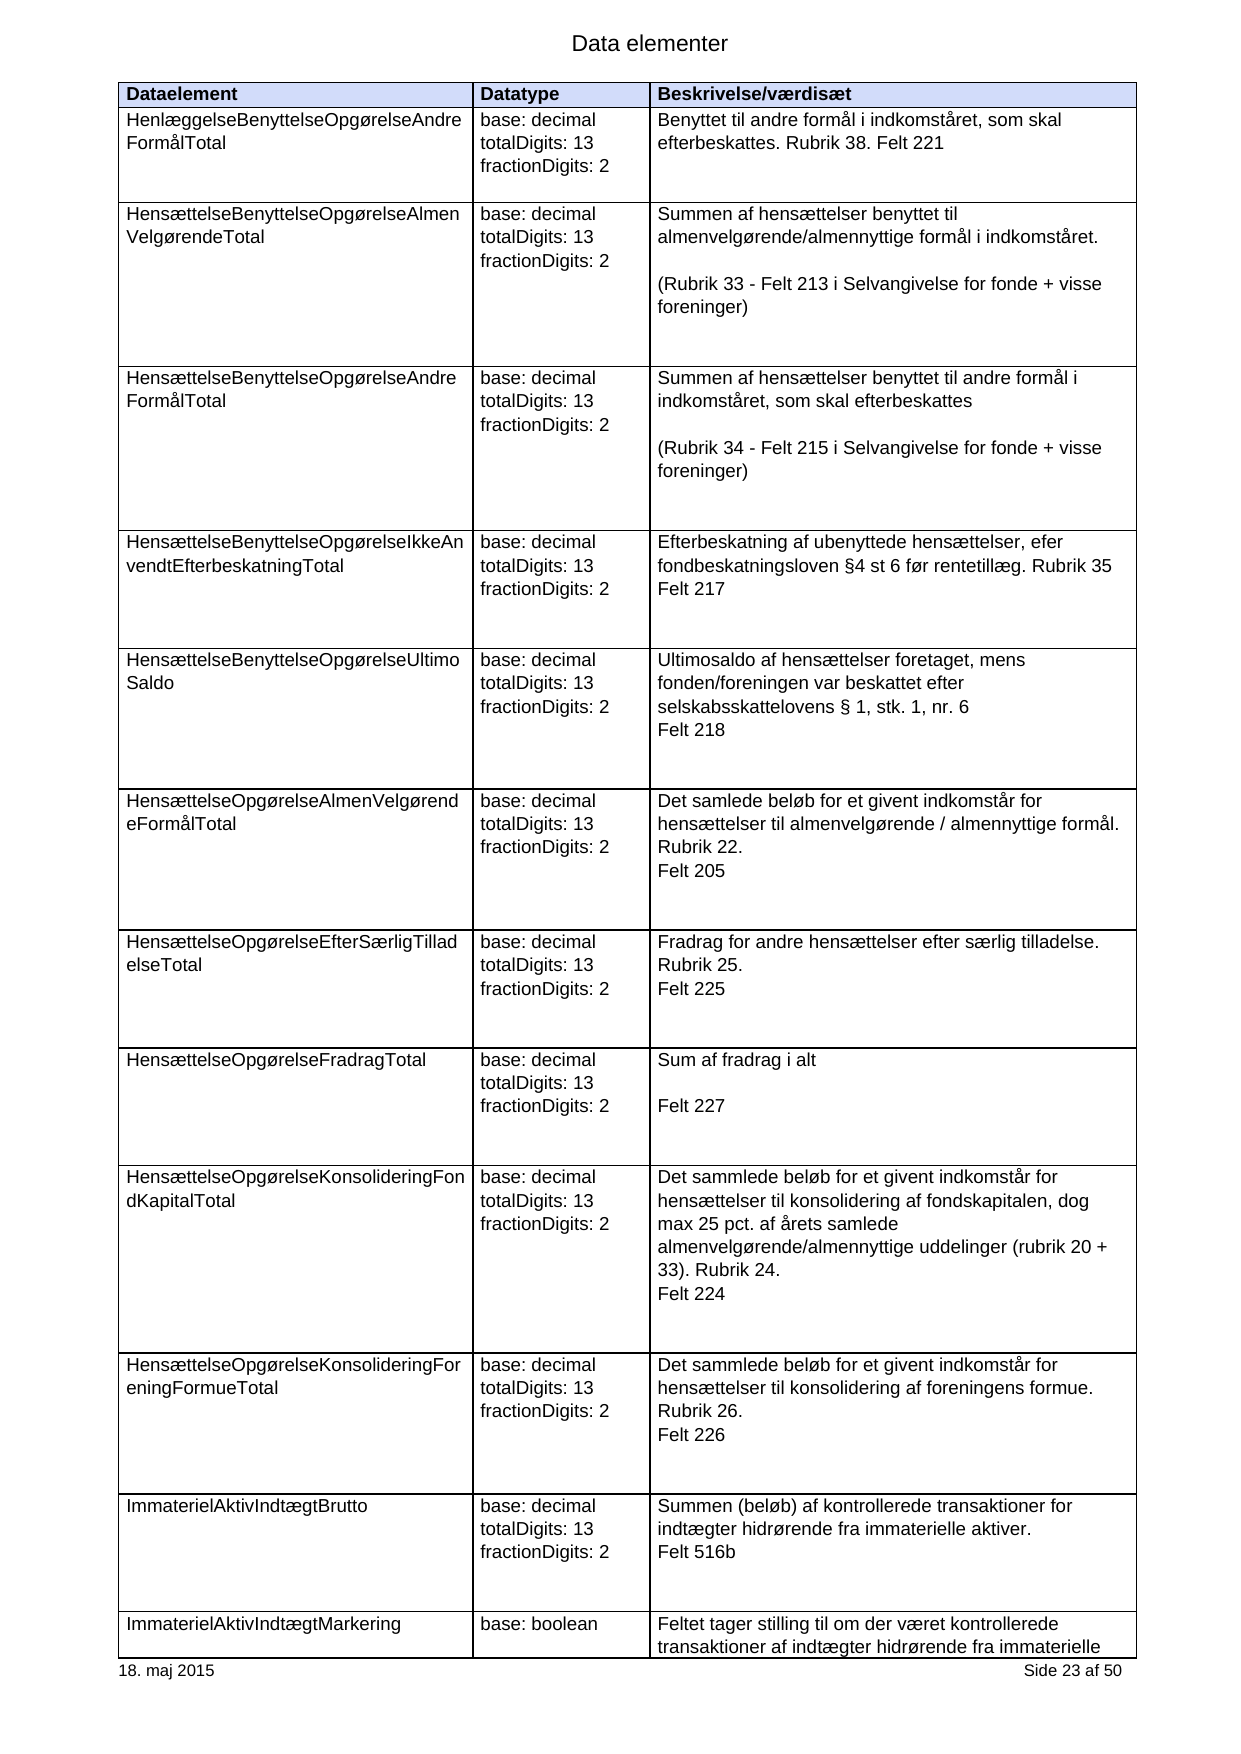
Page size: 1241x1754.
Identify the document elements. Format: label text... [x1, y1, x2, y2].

table_cell HensættelseBenyttelseOpgørelseIkkeAnvendtEfterbeskatningTotal [119, 531, 472, 647]
table_cell Sum af fradrag i alt Felt 227 [651, 1049, 1136, 1165]
table_cell HensættelseBenyttelseOpgørelseUltimoSaldo [119, 649, 472, 788]
table_cell base: decimal totalDigits: 13 fractionDigits: 2 [474, 1354, 649, 1493]
table_cell HensættelseOpgørelseKonsolideringFondKapitalTotal [119, 1166, 472, 1352]
table_cell ImmaterielAktivIndtægtBrutto [119, 1495, 472, 1611]
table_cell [119, 1612, 472, 1657]
table_cell base: decimal totalDigits: 13 fractionDigits: 2 [474, 790, 649, 929]
table_cell HensættelseBenyttelseOpgørelseAlmenVelgørendeTotal [119, 203, 472, 366]
table_cell Summen af hensættelser benyttet til andre formål i indkomståret, som skal efterbeskattes (Rubrik 34 - Felt 215 i Selvangivelse for fonde + visse foreninger) [651, 367, 1136, 530]
table_cell HensættelseOpgørelseFradragTotal [119, 1049, 472, 1165]
table_header Dataelement [119, 83, 472, 107]
table_cell Summen af hensættelser benyttet til almenvelgørende/almennyttige formål i indkomståret. (Rubrik 33 - Felt 213 i Selvangivelse for fonde + visse foreninger) [651, 203, 1136, 366]
table_cell base: decimal totalDigits: 13 fractionDigits: 2 [474, 1166, 649, 1352]
table_cell base: boolean [474, 1612, 649, 1657]
table_cell HensættelseOpgørelseEfterSærligTilladelseTotal [119, 931, 472, 1047]
table_cell base: decimal totalDigits: 13 fractionDigits: 2 [474, 931, 649, 1047]
table_cell base: decimal totalDigits: 13 fractionDigits: 2 [474, 1049, 649, 1165]
table_header Beskrivelse/værdisæt [651, 83, 1136, 107]
table_cell base: decimal totalDigits: 13 fractionDigits: 2 [474, 1495, 649, 1611]
table_cell Ultimosaldo af hensættelser foretaget, mens fonden/foreningen var beskattet efter selskabsskattelovens § 1, stk. 1, nr. 6 Felt 218 [651, 649, 1136, 788]
table_cell Summen (beløb) af kontrollerede transaktioner for indtægter hidrørende fra immaterielle aktiver. Felt 516b [651, 1495, 1136, 1611]
table_cell base: decimal totalDigits: 13 fractionDigits: 2 [474, 367, 649, 530]
table_cell base: decimal totalDigits: 13 fractionDigits: 2 [474, 531, 649, 647]
table_cell Det sammlede beløb for et givent indkomstår for hensættelser til konsolidering af fondskapitalen, dog max 25 pct. af årets samlede almenvelgørende/almennyttige uddelinger (rubrik 20 + 33). Rubrik 24. Felt 224 [651, 1166, 1136, 1352]
table_cell base: decimal totalDigits: 13 fractionDigits: 2 [474, 203, 649, 366]
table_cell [651, 1612, 1136, 1657]
table_cell HenlæggelseBenyttelseOpgørelseAndreFormålTotal [119, 108, 472, 201]
table_cell Fradrag for andre hensættelser efter særlig tilladelse. Rubrik 25. Felt 225 [651, 931, 1136, 1047]
table_cell HensættelseBenyttelseOpgørelseAndreFormålTotal [119, 367, 472, 530]
table_header Datatype [474, 83, 649, 107]
table_cell Det samlede beløb for et givent indkomstår for hensættelser til almenvelgørende / almennyttige formål. Rubrik 22. Felt 205 [651, 790, 1136, 929]
table_cell HensættelseOpgørelseAlmenVelgørendeFormålTotal [119, 790, 472, 929]
table_cell Efterbeskatning af ubenyttede hensættelser, efer fondbeskatningsloven §4 st 6 før rentetillæg. Rubrik 35 Felt 217 [651, 531, 1136, 647]
table_cell Benyttet til andre formål i indkomståret, som skal efterbeskattes. Rubrik 38. Felt 221 [651, 108, 1136, 201]
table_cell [474, 108, 649, 201]
table_cell HensættelseOpgørelseKonsolideringForeningFormueTotal [119, 1354, 472, 1493]
table_cell base: decimal totalDigits: 13 fractionDigits: 2 [474, 649, 649, 788]
table_cell Det sammlede beløb for et givent indkomstår for hensættelser til konsolidering af foreningens formue. Rubrik 26. Felt 226 [651, 1354, 1136, 1493]
